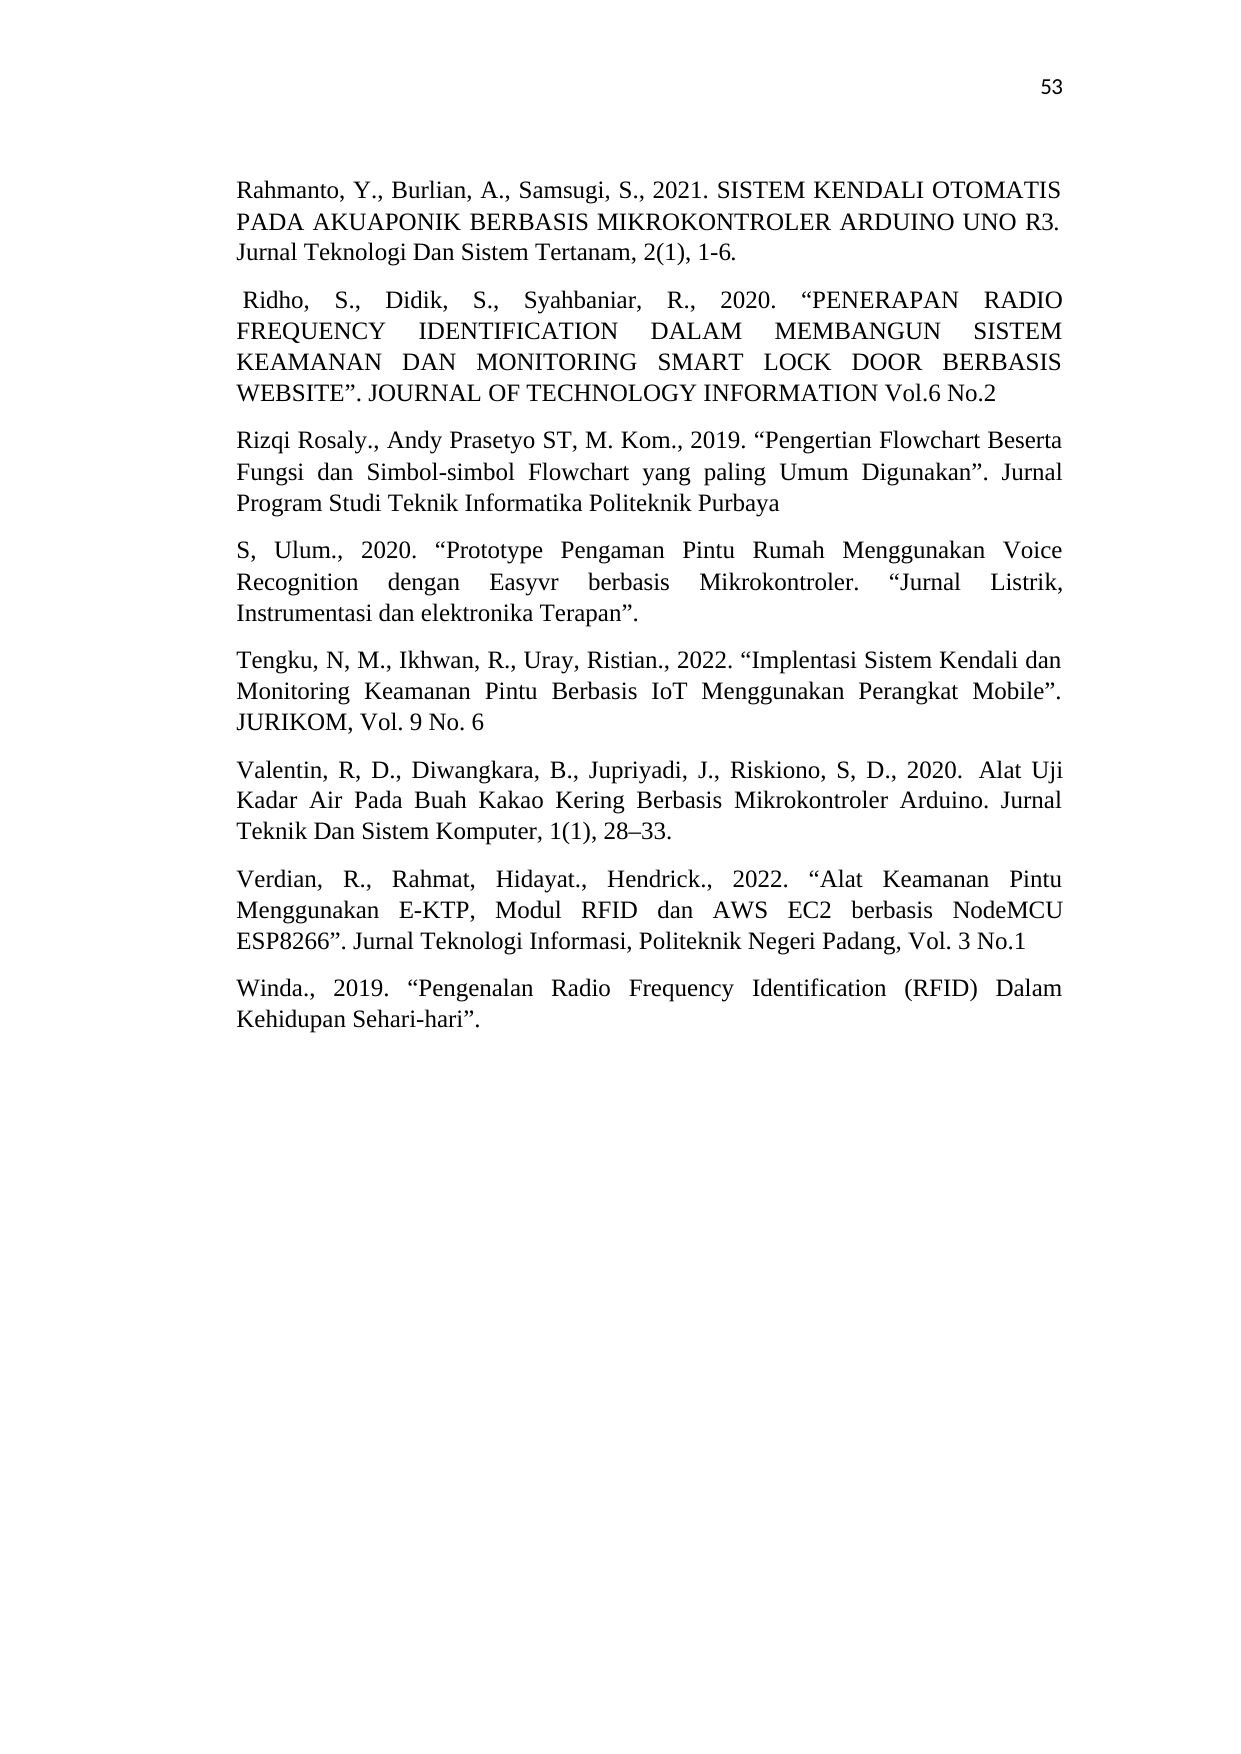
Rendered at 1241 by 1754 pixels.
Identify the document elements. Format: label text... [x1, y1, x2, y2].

text Ridho, S., Didik, S., Syahbaniar, R., 2020. “PENERAPAN RADIO FREQUENCY IDENTIFICATION DALAM MEMBANGUN SISTEM KEAMANAN DAN MONITORING SMART LOCK DOOR BERBASIS WEBSITE”. JOURNAL OF TECHNOLOGY INFORMATION Vol.6 No.2 [236, 285, 1063, 407]
text S, Ulum., 2020. “Prototype Pengaman Pintu Rumah Menggunakan Voice Recognition dengan Easyvr berbasis Mikrokontroler. “Jurnal Listrik, Instrumentasi dan elektronika Terapan”. [236, 536, 1063, 626]
text Winda., 2019. “Pengenalan Radio Frequency Identification (RFID) Dalam Kehidupan Sehari-hari”. [236, 973, 1063, 1033]
text Rizqi Rosaly., Andy Prasetyo ST, M. Kom., 2019. “Pengertian Flowchart Beserta Fungsi dan Simbol-simbol Flowchart yang paling Umum Digunakan”. Jurnal Program Studi Teknik Informatika Politeknik Purbaya [236, 426, 1063, 516]
text 53 [175, 72, 1063, 100]
text Valentin, R, D., Diwangkara, B., Jupriyadi, J., Riskiono, S, D., 2020. Alat Uji Kadar Air Pada Buah Kakao Kering Berbasis Mikrokontroler Arduino. Jurnal Teknik Dan Sistem Komputer, 1(1), 28–33. [236, 755, 1063, 845]
text Jurnal Teknologi Dan Sistem Tertanam, 2(1), 1-6. [236, 238, 1076, 266]
text Tengku, N, M., Ikhwan, R., Uray, Ristian., 2022. “Implentasi Sistem Kendali dan Monitoring Keamanan Pintu Berbasis IoT Menggunakan Perangkat Mobile”. JURIKOM, Vol. 9 No. 6 [236, 645, 1063, 736]
text Rahmanto, Y., Burlian, A., Samsugi, S., 2021. SISTEM KENDALI OTOMATIS PADA AKUAPONIK BERBASIS MIKROKONTROLER ARDUINO UNO R3. [236, 176, 1063, 235]
text Verdian, R., Rahmat, Hidayat., Hendrick., 2022. “Alat Keamanan Pintu Menggunakan E-KTP, Modul RFID dan AWS EC2 berbasis NodeMCU ESP8266”. Jurnal Teknologi Informasi, Politeknik Negeri Padang, Vol. 3 No.1 [236, 864, 1063, 954]
